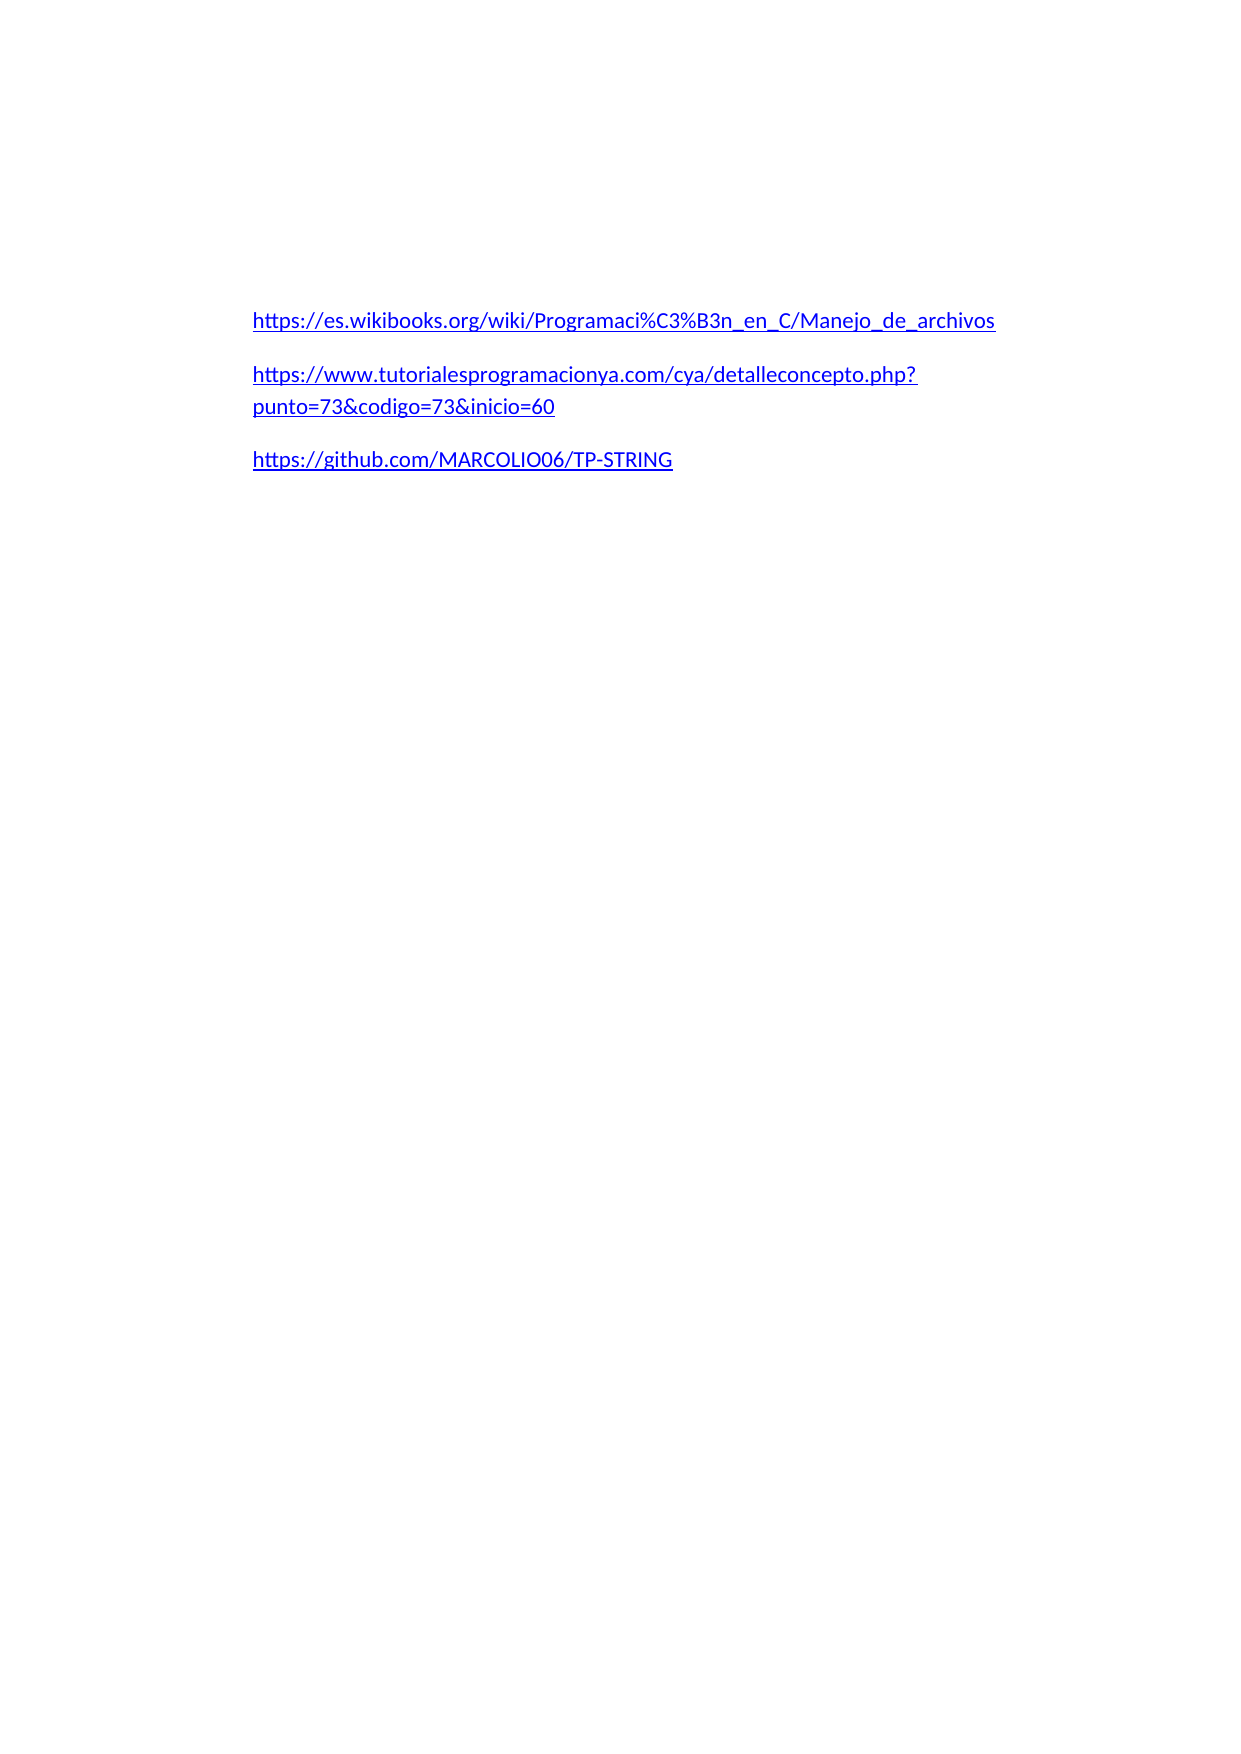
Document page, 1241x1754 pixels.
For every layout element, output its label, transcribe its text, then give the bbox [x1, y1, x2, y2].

text https://www.tutorialesprogramacionya.com/cya/detalleconcepto.php?punto=73&codigo=73&inicio=60 [252, 360, 1063, 420]
text https://github.com/MARCOLIO06/TP-STRING [252, 445, 1063, 473]
text https://es.wikibooks.org/wiki/Programaci%C3%B3n_en_C/Manejo_de_archivos [252, 307, 1063, 335]
